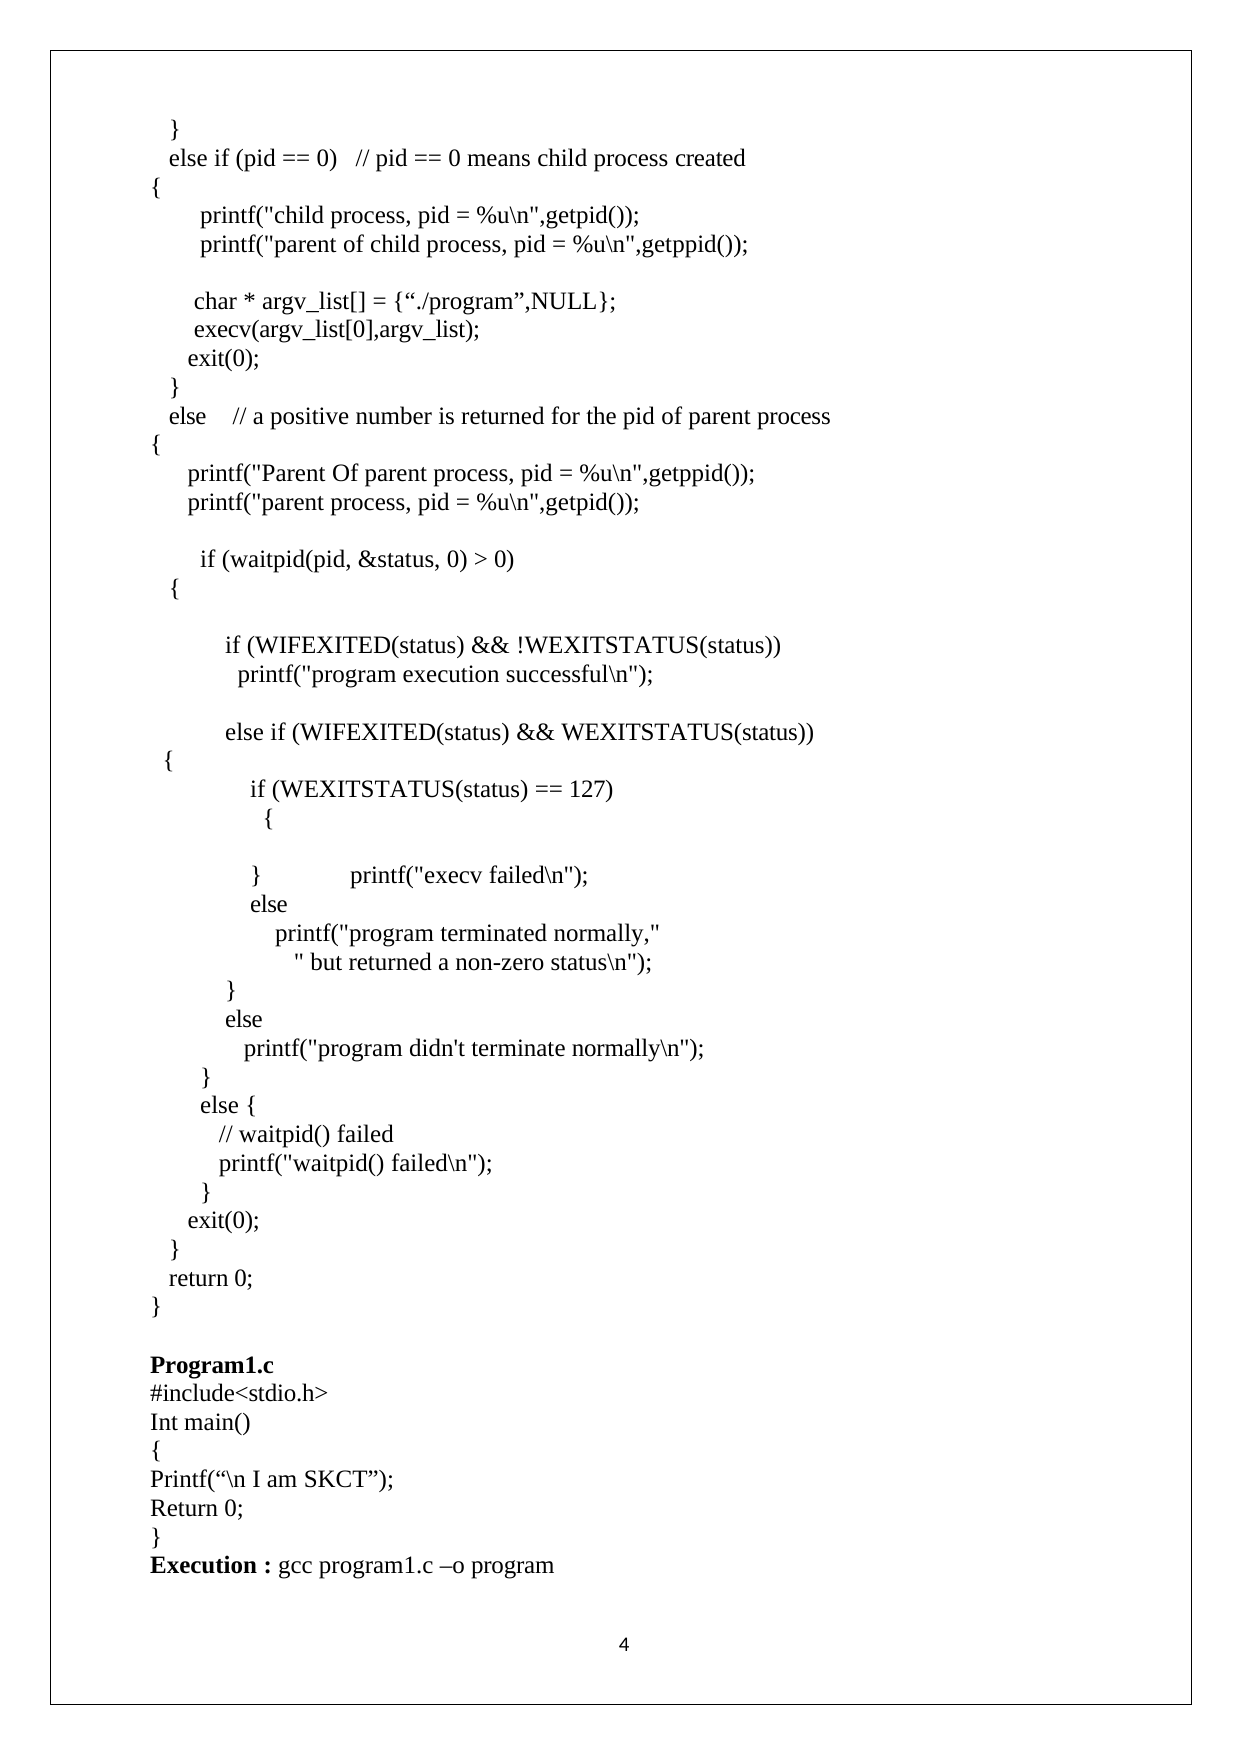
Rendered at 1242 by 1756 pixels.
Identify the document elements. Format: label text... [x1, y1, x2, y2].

text if (WIFEXITED(status) && !WEXITSTATUS(status)) printf("program execution successful\n"); [225, 631, 890, 688]
text } [200, 1062, 1119, 1091]
text printf("execv failed\n"); [350, 860, 1119, 889]
text } [200, 1177, 1119, 1206]
text printf("child process, pid = %u\n",getpid()); printf("parent of child process, pid = %u\n",getppid()); [200, 201, 757, 257]
text else [225, 1004, 1119, 1033]
text Program1.c #include<stdio.h> Int main() [150, 1351, 344, 1436]
text else if (pid == 0) // pid == 0 means child process created [169, 143, 1119, 172]
text return 0; [169, 1263, 1119, 1292]
text // waitpid() failed printf("waitpid() failed\n"); [219, 1119, 493, 1177]
text if (WEXITSTATUS(status) == 127) [250, 774, 1119, 803]
text printf("program terminated normally," " but returned a non-zero status\n"); [275, 918, 662, 976]
text } [169, 114, 1119, 143]
text exit(0); [187, 343, 1119, 372]
text Execution : gcc program1.c –o program [150, 1551, 1119, 1579]
text else if (WIFEXITED(status) && WEXITSTATUS(status)) [225, 717, 1119, 745]
text } [150, 1522, 1119, 1551]
text printf("Parent Of parent process, pid = %u\n",getppid()); printf("parent process, pid = %u\n",getpid()); [187, 458, 757, 516]
text { [150, 429, 1119, 458]
text } [169, 1234, 1119, 1263]
text else { [200, 1091, 1119, 1119]
text exit(0); [187, 1206, 1119, 1234]
text { [150, 172, 1119, 201]
text } [250, 860, 289, 889]
text else [250, 889, 289, 918]
text else // a positive number is returned for the pid of parent process [169, 401, 1119, 429]
text printf("program didn't terminate normally\n"); [244, 1033, 1119, 1062]
text } [225, 976, 1119, 1004]
text Printf(“\n I am SKCT”); Return 0; [150, 1464, 402, 1522]
text { [150, 1436, 1119, 1464]
text { [262, 803, 1119, 832]
text } [169, 372, 1119, 401]
text { [169, 573, 1119, 602]
text char * argv_list[] = {“./program”,NULL}; execv(argv_list[0],argv_list); [194, 287, 890, 343]
text { [162, 745, 1119, 774]
text } [150, 1292, 1119, 1320]
text if (waitpid(pid, &status, 0) > 0) [200, 545, 1119, 573]
